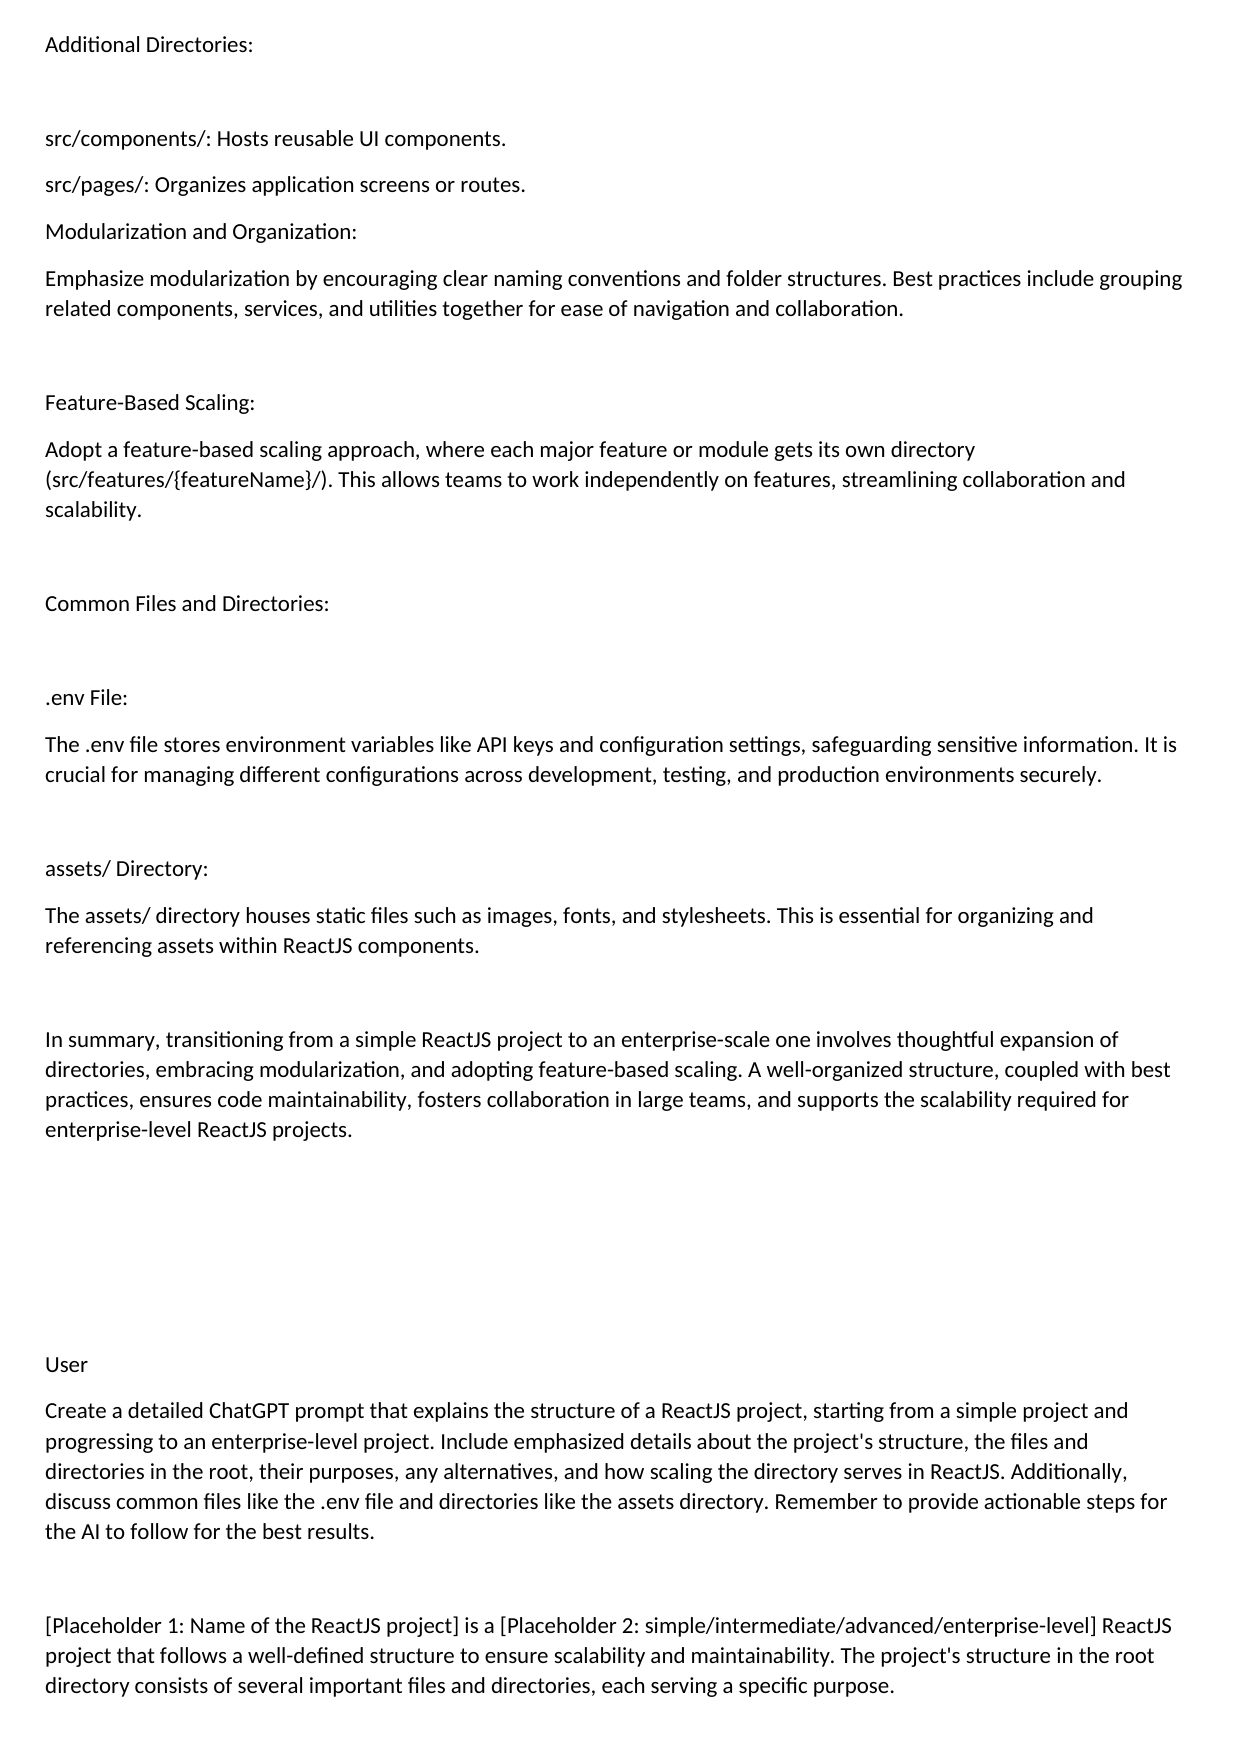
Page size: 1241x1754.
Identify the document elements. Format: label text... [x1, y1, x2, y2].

text Modularization and Organization: [45, 217, 1195, 246]
text The assets/ directory houses static files such as images, fonts, and stylesheets. This is essential for organizing and referencing assets within ReactJS components. [45, 901, 1195, 959]
text src/components/: Hosts reusable UI components. [45, 124, 1195, 152]
text assets/ Directory: [45, 854, 1195, 882]
text Common Files and Directories: [45, 589, 1195, 617]
text Create a detailed ChatGPT prompt that explains the structure of a ReactJS project, starting from a simple project and progressing to an enterprise-level project. Include emphasized details about the project's structure, the files and directories in the root, their purposes, any alternatives, and how scaling the directory serves in ReactJS. Additionally, discuss common files like the .env file and directories like the assets directory. Remember to provide actionable steps for the AI to follow for the best results. [45, 1397, 1195, 1546]
text src/pages/: Organizes application screens or routes. [45, 171, 1195, 199]
text The .env file stores environment variables like API keys and configuration settings, safeguarding sensitive information. It is crucial for managing different configurations across development, testing, and production environments securely. [45, 730, 1195, 788]
text Feature-Based Scaling: [45, 388, 1195, 416]
text Adopt a feature-based scaling approach, where each major feature or module gets its own directory (src/features/{featureName}/). This allows teams to work independently on features, streamlining collaboration and scalability. [45, 435, 1195, 524]
text Emphasize modularization by encouraging clear naming conventions and folder structures. Best practices include grouping related components, services, and utilities together for ease of navigation and collaboration. [45, 264, 1195, 323]
text Additional Directories: [45, 30, 1195, 58]
text [Placeholder 1: Name of the ReactJS project] is a [Placeholder 2: simple/intermediate/advanced/enterprise-level] ReactJS project that follows a well-defined structure to ensure scalability and maintainability. The project's structure in the root directory consists of several important files and directories, each serving a specific purpose. [45, 1611, 1195, 1700]
text User [45, 1350, 1195, 1378]
text In summary, transitioning from a simple ReactJS project to an enterprise-scale one involves thoughtful expansion of directories, embracing modularization, and adopting feature-based scaling. A well-organized structure, coupled with best practices, ensures code maintainability, fosters collaboration in large teams, and supports the scalability required for enterprise-level ReactJS projects. [45, 1025, 1195, 1143]
text .env File: [45, 683, 1195, 711]
